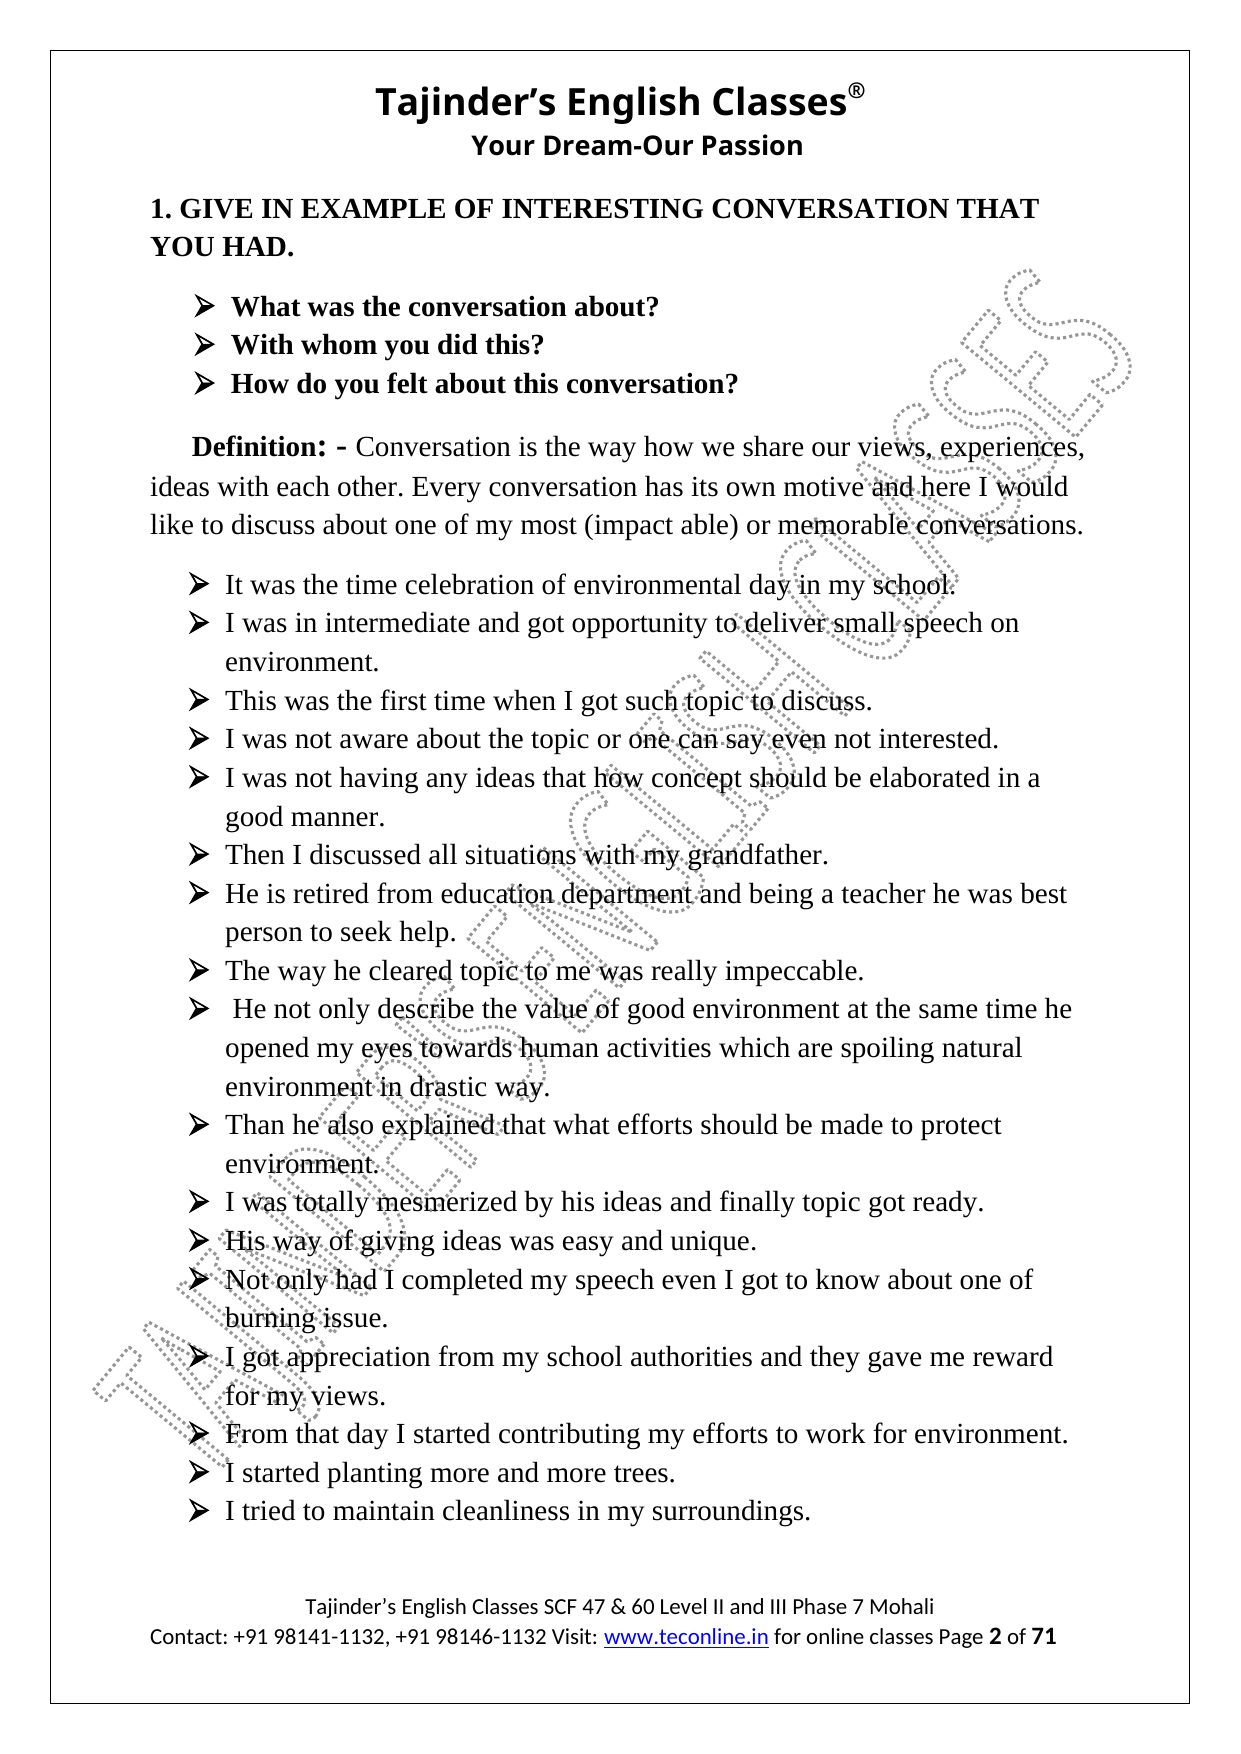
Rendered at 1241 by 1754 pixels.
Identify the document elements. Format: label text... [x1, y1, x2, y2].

list I was not having any ideas that how concept should be elaborated in a good manner. [187, 760, 1090, 832]
list I was in intermediate and got opportunity to deliver small speech on environment. [187, 606, 1090, 678]
list I was not aware about the topic or one can say even not interested. [187, 721, 1090, 755]
list From that day I started contributing my efforts to work for environment. [187, 1416, 1090, 1450]
list I started planting more and more trees. [187, 1455, 1090, 1488]
list Not only had I completed my speech even I got to know about one of burning issue. [187, 1262, 1090, 1334]
list How do you felt about this conversation? [193, 366, 1090, 400]
list He not only describe the value of good environment at the same time he opened my eyes towards human activities which are spoiling natural environment in drastic way. [187, 992, 1090, 1102]
list I got appreciation from my school authorities and they gave me reward for my views. [187, 1339, 1090, 1411]
list He is retired from education department and being a teacher he was best person to seek help. [187, 876, 1090, 948]
list I was totally mesmerized by his ideas and finally topic got ready. [187, 1184, 1090, 1218]
list It was the time celebration of environmental day in my school. [187, 567, 1090, 601]
list Than he also explained that what efforts should be made to protect environment. [187, 1107, 1090, 1179]
list What was the conversation about? [193, 289, 1090, 322]
text 1. GIVE IN EXAMPLE OF INTERESTING CONVERSATION THAT YOU HAD. [150, 191, 1090, 263]
list The way he cleared topic to me was really impeccable. [187, 953, 1090, 987]
list With whom you did this? [193, 327, 1090, 361]
list His way of giving ideas was easy and unique. [187, 1223, 1090, 1257]
list Then I discussed all situations with my grandfather. [187, 837, 1090, 871]
list I tried to maintain cleanliness in my surroundings. [187, 1493, 1090, 1527]
text Definition: - Conversation is the way how we share our views, experiences, ideas with each other. Every conversation has its own motive and here I would like to discuss about one of my most (impact able) or memorable conversations. [150, 426, 1090, 541]
list This was the first time when I got such topic to discuss. [187, 683, 1090, 716]
